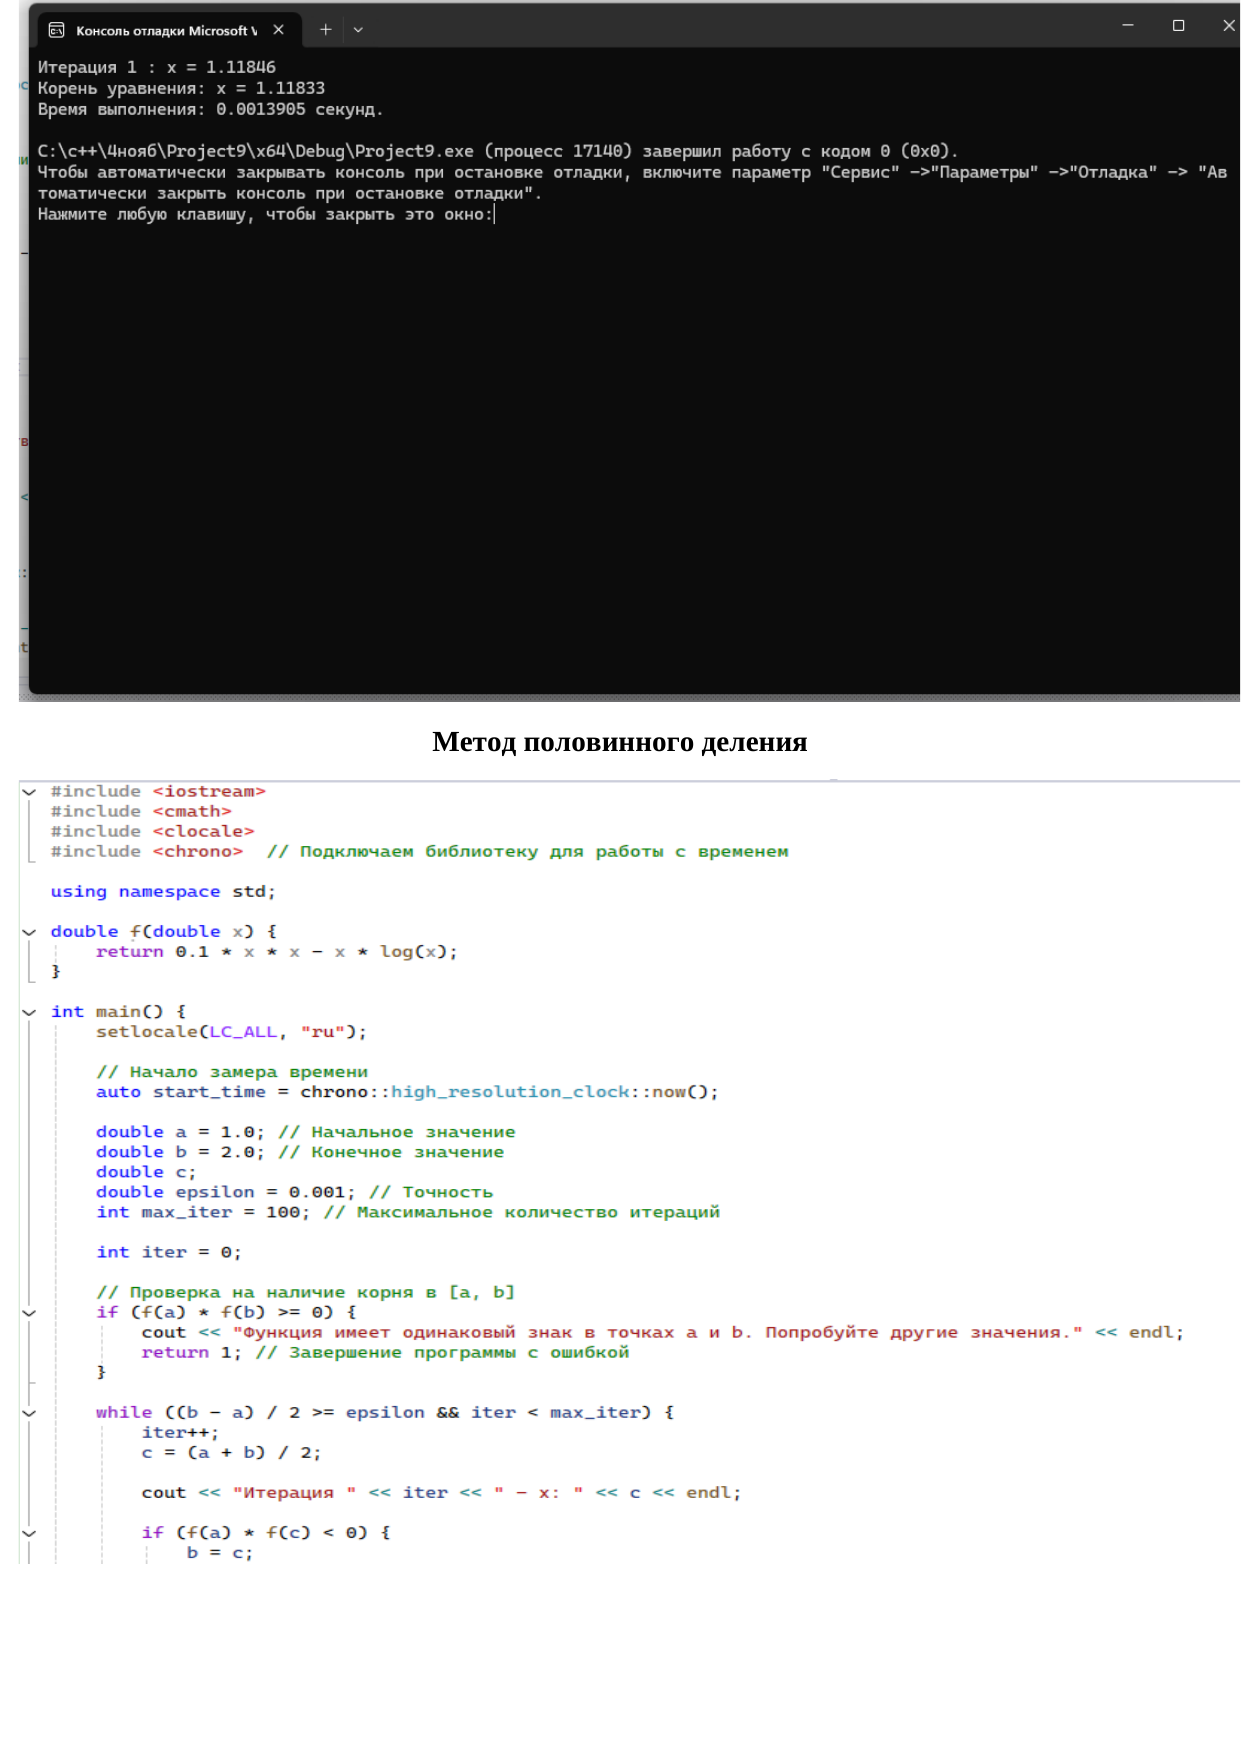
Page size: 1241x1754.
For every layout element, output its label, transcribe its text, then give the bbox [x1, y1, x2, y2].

text Метод половинного деления [0, 724, 1240, 757]
